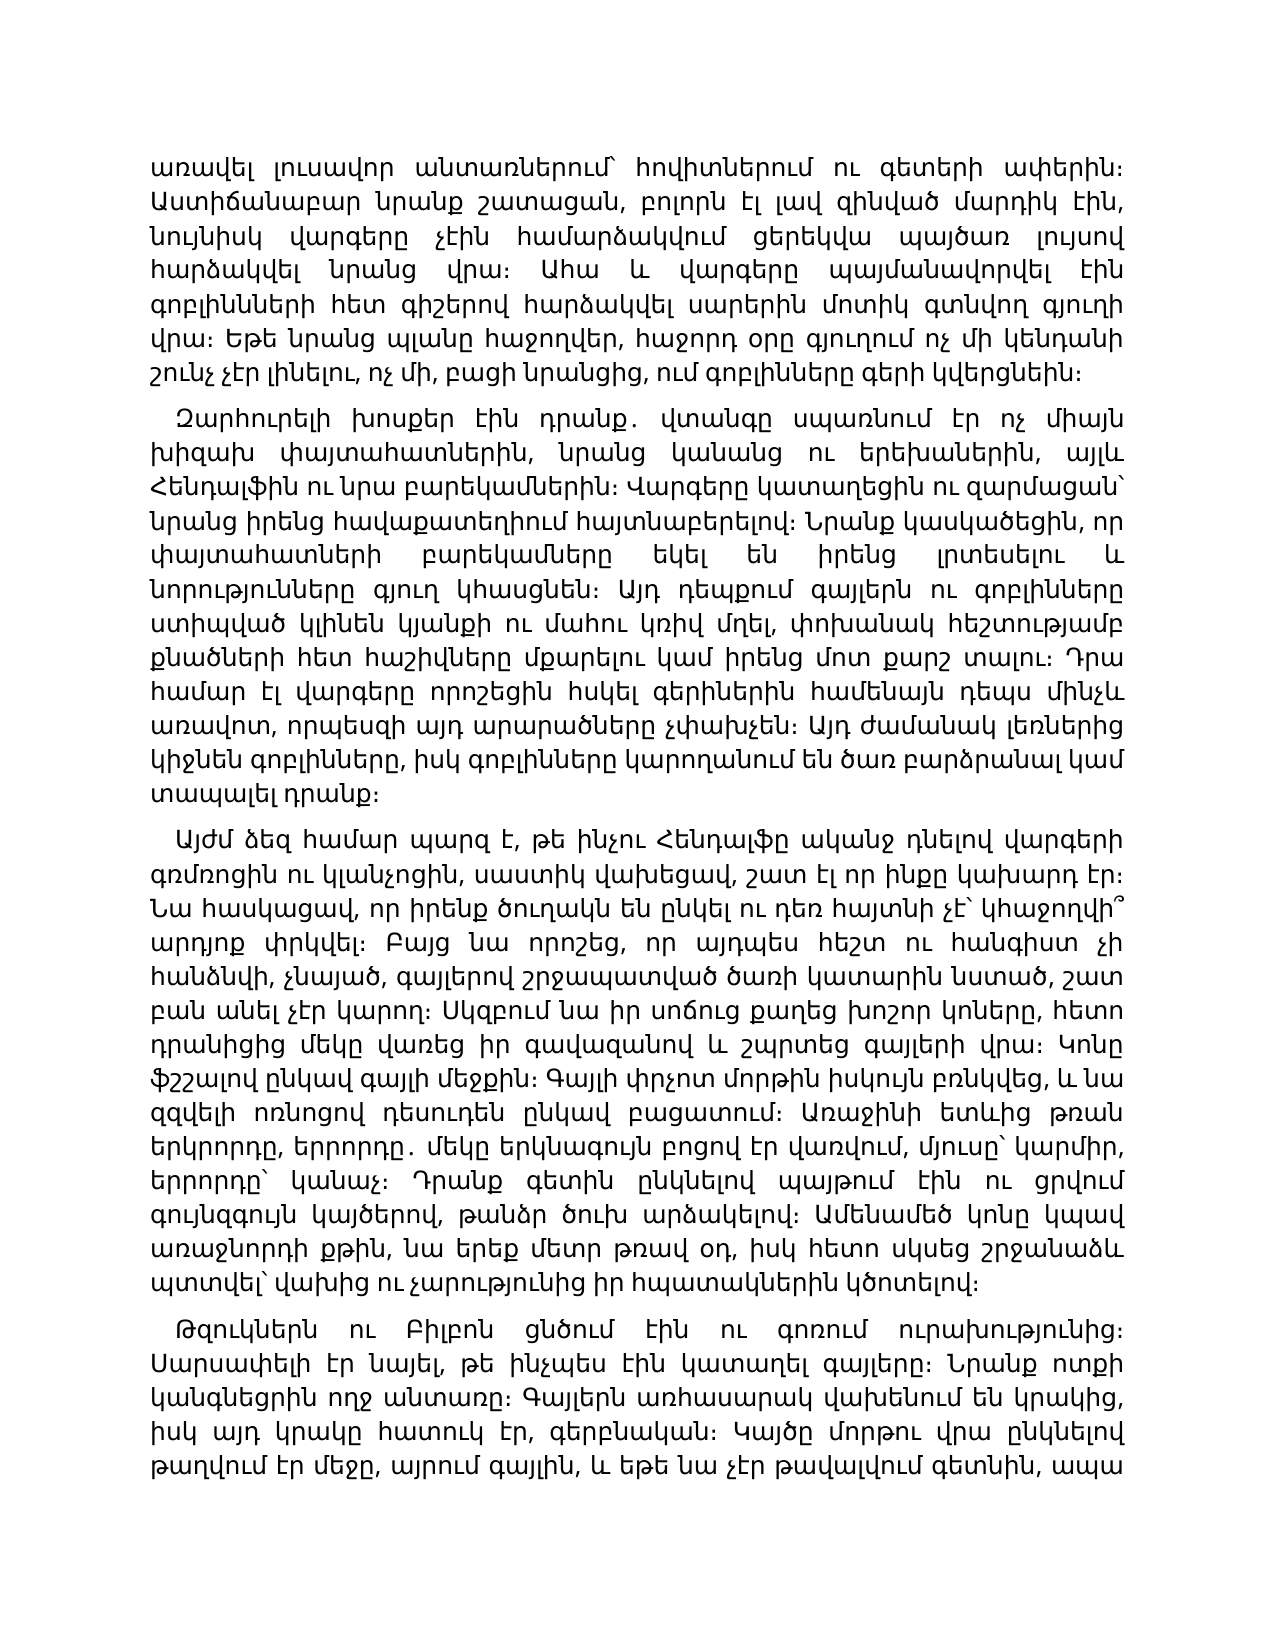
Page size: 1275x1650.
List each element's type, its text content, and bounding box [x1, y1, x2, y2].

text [150, 1312, 1125, 1482]
text Այժմ ձեզ համար պարզ է, թե ինչու Հենդալֆը ականջ դնելով վարգերի գռմռոցին ու կլանչոցին, սաստիկ վախեցավ, շատ էլ որ ինքը կախարդ էր։ Նա հասկացավ, որ իրենք ծուղակն են ընկել ու դեռ հայտնի չէ՝ կհաջողվի՞ արդյոք փրկվել։ Բայց նա որոշեց, որ այդպես հեշտ ու հանգիստ չի հանձնվի, չնայած, գայլերով շրջապատված ծառի կատարին նստած, շատ բան անել չէր կարող։ Սկզբում նա իր սոճուց քաղեց խոշոր կոները, հետո դրանիցից մեկը վառեց իր գավազանով և շպրտեց գայլերի վրա։ Կոնը ֆշշալով ընկավ գայլի մեջքին։ Գայլի փրչոտ մորթին իսկույն բռնկվեց, և նա զզվելի ոռնոցով դեսուդեն ընկավ բացատում։ Առաջինի ետևից թռան երկրորդը, երրորդը․ մեկը երկնագույն բոցով էր վառվում, մյուսը՝ կարմիր, երրորդը՝ կանաչ։ Դրանք գետին ընկնելով պայթում էին ու ցրվում գույնզգույն կայծերով, թանձր ծուխ արձակելով։ Ամենամեծ կոնը կպավ առաջնորդի քթին, նա երեք մետր թռավ օդ, իսկ հետո սկսեց շրջանաձև պտտվել՝ վախից ու չարությունից իր հպատակներին կծոտելով։ [150, 822, 1125, 1299]
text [150, 150, 1125, 388]
text Զարհուրելի խոսքեր էին դրանք․ վտանգը սպառնում էր ոչ միայն խիզախ փայտահատներին, նրանց կանանց ու երեխաներին, այլև Հենդալֆին ու նրա բարեկամներին։ Վարգերը կատաղեցին ու զարմացան՝ նրանց իրենց հավաքատեղիում հայտնաբերելով։ Նրանք կասկածեցին, որ փայտահատների բարեկամները եկել են իրենց լրտեսելու և նորությունները գյուղ կհասցնեն։ Այդ դեպքում գայլերն ու գոբլինները ստիպված կլինեն կյանքի ու մահու կռիվ մղել, փոխանակ հեշտությամբ քնածների հետ հաշիվները մքարելու կամ իրենց մոտ քարշ տալու։ Դրա համար էլ վարգերը որոշեցին հսկել գերիներին համենայն դեպս մինչև առավոտ, որպեսզի այդ արարածները չփախչեն։ Այդ ժամանակ լեռներից կիջնեն գոբլինները, իսկ գոբլինները կարողանում են ծառ բարձրանալ կամ տապալել դրանք։ [150, 401, 1125, 810]
